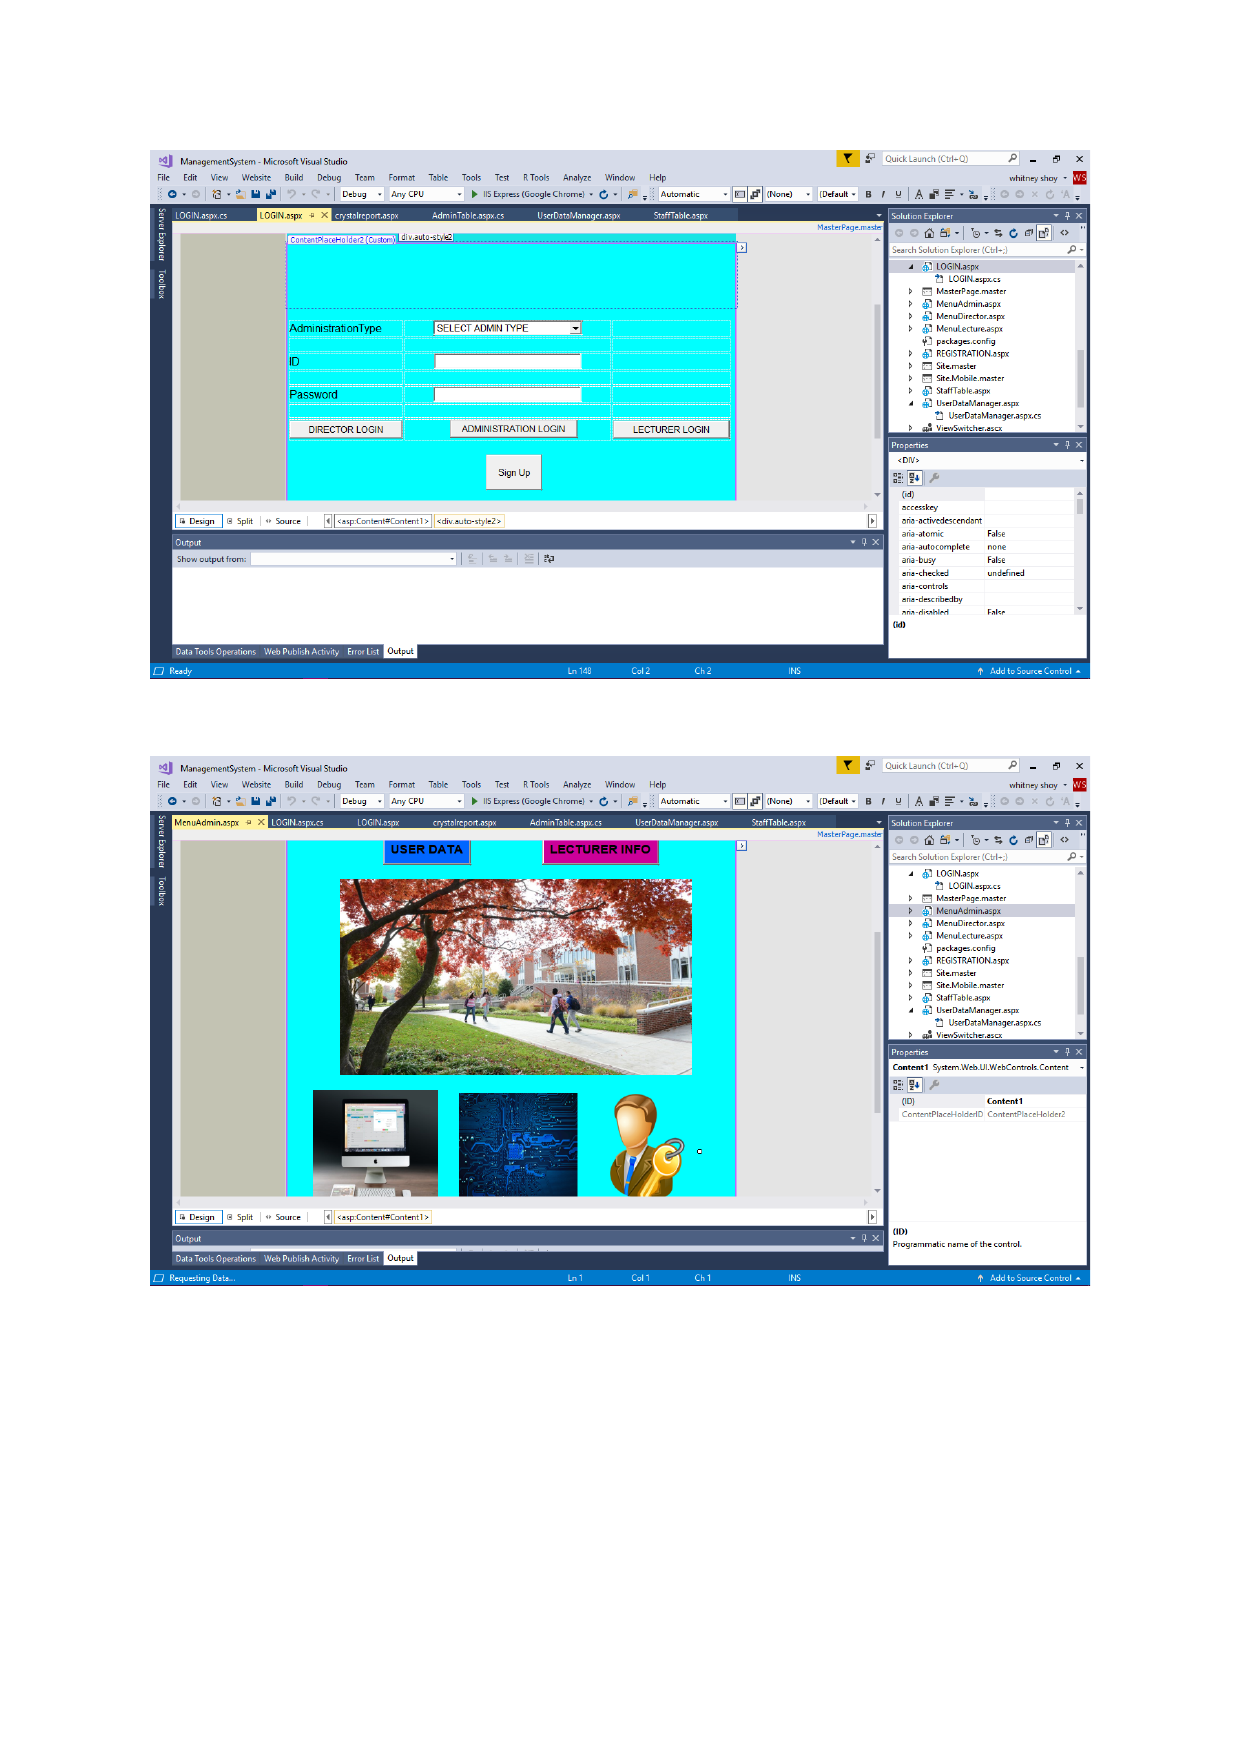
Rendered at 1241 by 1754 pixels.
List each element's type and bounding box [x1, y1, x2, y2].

picture [150, 756, 1091, 1286]
picture [150, 150, 1091, 679]
